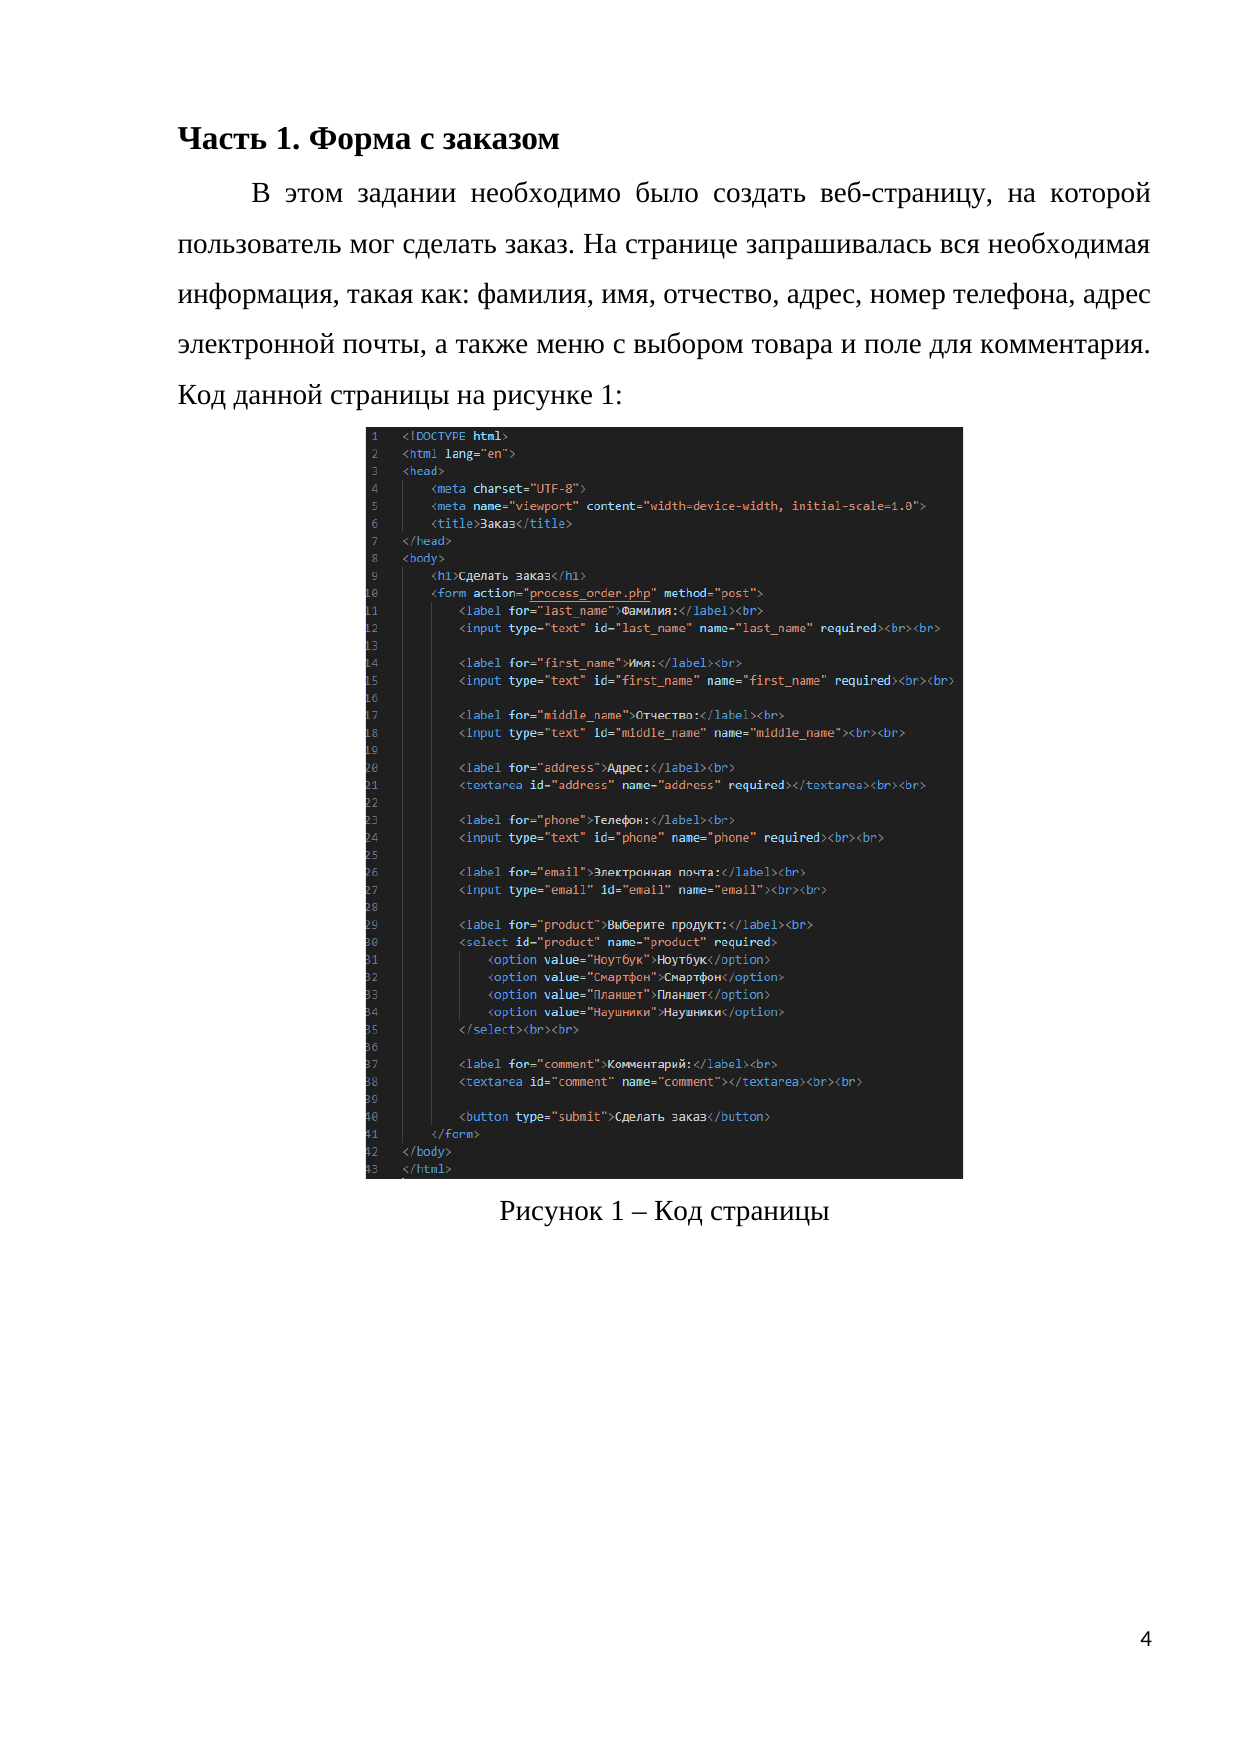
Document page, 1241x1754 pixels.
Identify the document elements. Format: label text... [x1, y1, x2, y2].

text В этом задании необходимо было создать веб-страницу, на которой пользователь мог сделать заказ. На странице запрашивалась вся необходимая информация, такая как: фамилия, имя, отчество, адрес, номер телефона, адрес электронной почты, а также меню с выбором товара и поле для комментария. Код данной страницы на рисунке 1: [177, 176, 1152, 410]
picture [365, 427, 964, 1179]
text Рисунок 1 – Код страницы [177, 1193, 1152, 1270]
subtitle Часть 1. Форма с заказом [177, 118, 1152, 156]
